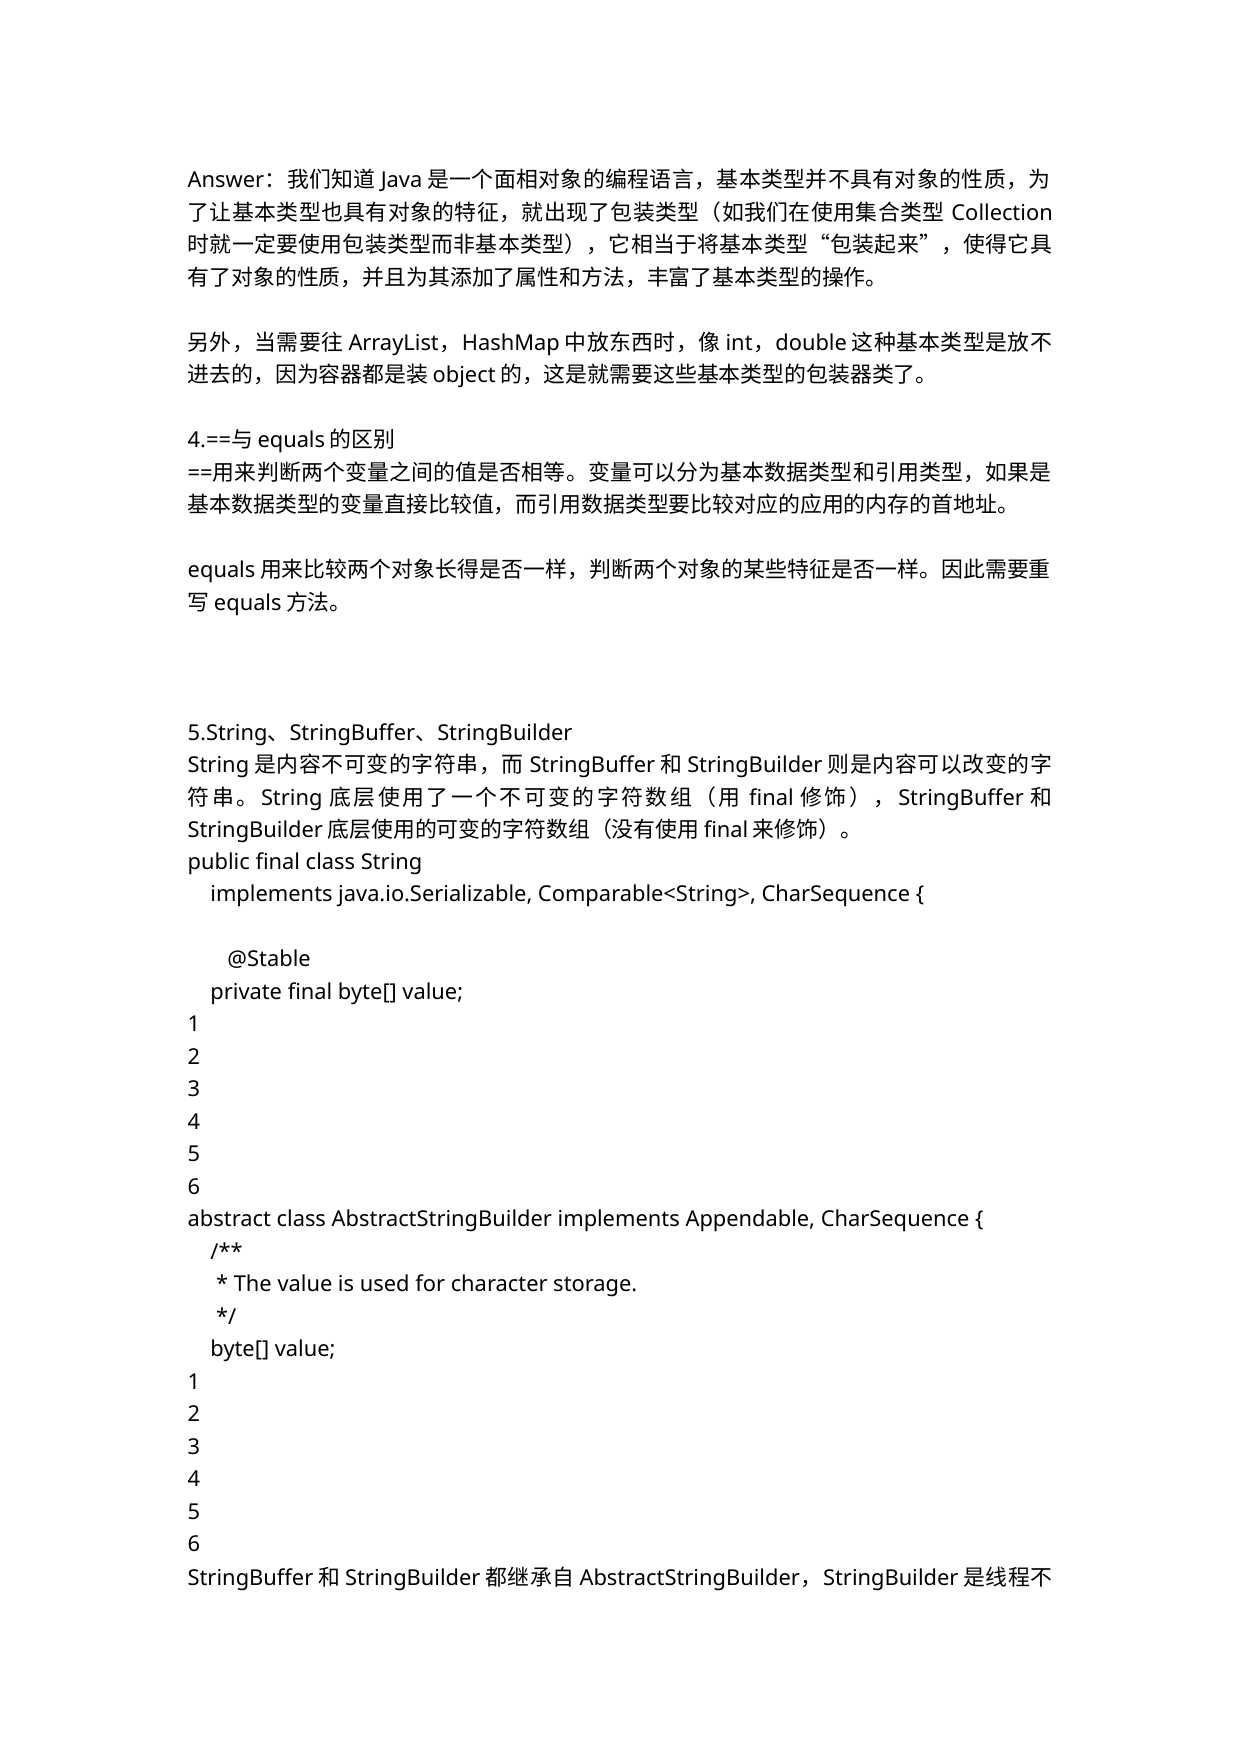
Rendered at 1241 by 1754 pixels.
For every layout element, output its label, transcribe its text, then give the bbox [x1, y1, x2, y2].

text @Stable [187, 942, 1053, 974]
text */ [187, 1299, 1053, 1332]
text * The value is used for character storage. [187, 1267, 1053, 1299]
text 1 [187, 1364, 1053, 1397]
text private final byte[] value; [187, 974, 1053, 1007]
text String是内容不可变的字符串，而StringBuffer和StringBuilder则是内容可以改变的字符串。String底层使用了一个不可变的字符数组（用final修饰），StringBuffer和StringBuilder底层使用的可变的字符数组（没有使用final来修饰）。 [187, 747, 1053, 844]
text 4 [187, 1104, 1053, 1137]
text 1 [187, 1007, 1053, 1039]
text 3 [187, 1072, 1053, 1104]
text 4 [187, 1462, 1053, 1494]
text byte[] value; [187, 1332, 1053, 1364]
text 5 [187, 1494, 1053, 1527]
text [187, 1559, 1053, 1592]
text /** [187, 1234, 1053, 1267]
text 5 [187, 1137, 1053, 1169]
text public final class String [187, 844, 1053, 877]
text 5.String、StringBuffer、StringBuilder [187, 714, 1053, 747]
text 2 [187, 1039, 1053, 1072]
text 2 [187, 1397, 1053, 1429]
text 6 [187, 1169, 1053, 1202]
text implements java.io.Serializable, Comparable<String>, CharSequence { [187, 877, 1053, 909]
text ==用来判断两个变量之间的值是否相等。变量可以分为基本数据类型和引用类型，如果是基本数据类型的变量直接比较值，而引用数据类型要比较对应的应用的内存的首地址。 [187, 454, 1053, 519]
text equals用来比较两个对象长得是否一样，判断两个对象的某些特征是否一样。因此需要重写equals方法。 [187, 552, 1053, 617]
text abstract class AbstractStringBuilder implements Appendable, CharSequence { [187, 1202, 1053, 1234]
text 4.==与equals的区别 [187, 422, 1053, 454]
text 3 [187, 1429, 1053, 1462]
text 6 [187, 1527, 1053, 1559]
text 另外，当需要往ArrayList，HashMap中放东西时，像int，double这种基本类型是放不进去的，因为容器都是装object的，这是就需要这些基本类型的包装器类了。 [187, 324, 1053, 389]
text Answer：我们知道Java是一个面相对象的编程语言，基本类型并不具有对象的性质，为了让基本类型也具有对象的特征，就出现了包装类型（如我们在使用集合类型Collection时就一定要使用包装类型而非基本类型），它相当于将基本类型“包装起来”，使得它具有了对象的性质，并且为其添加了属性和方法，丰富了基本类型的操作。 [187, 162, 1053, 292]
